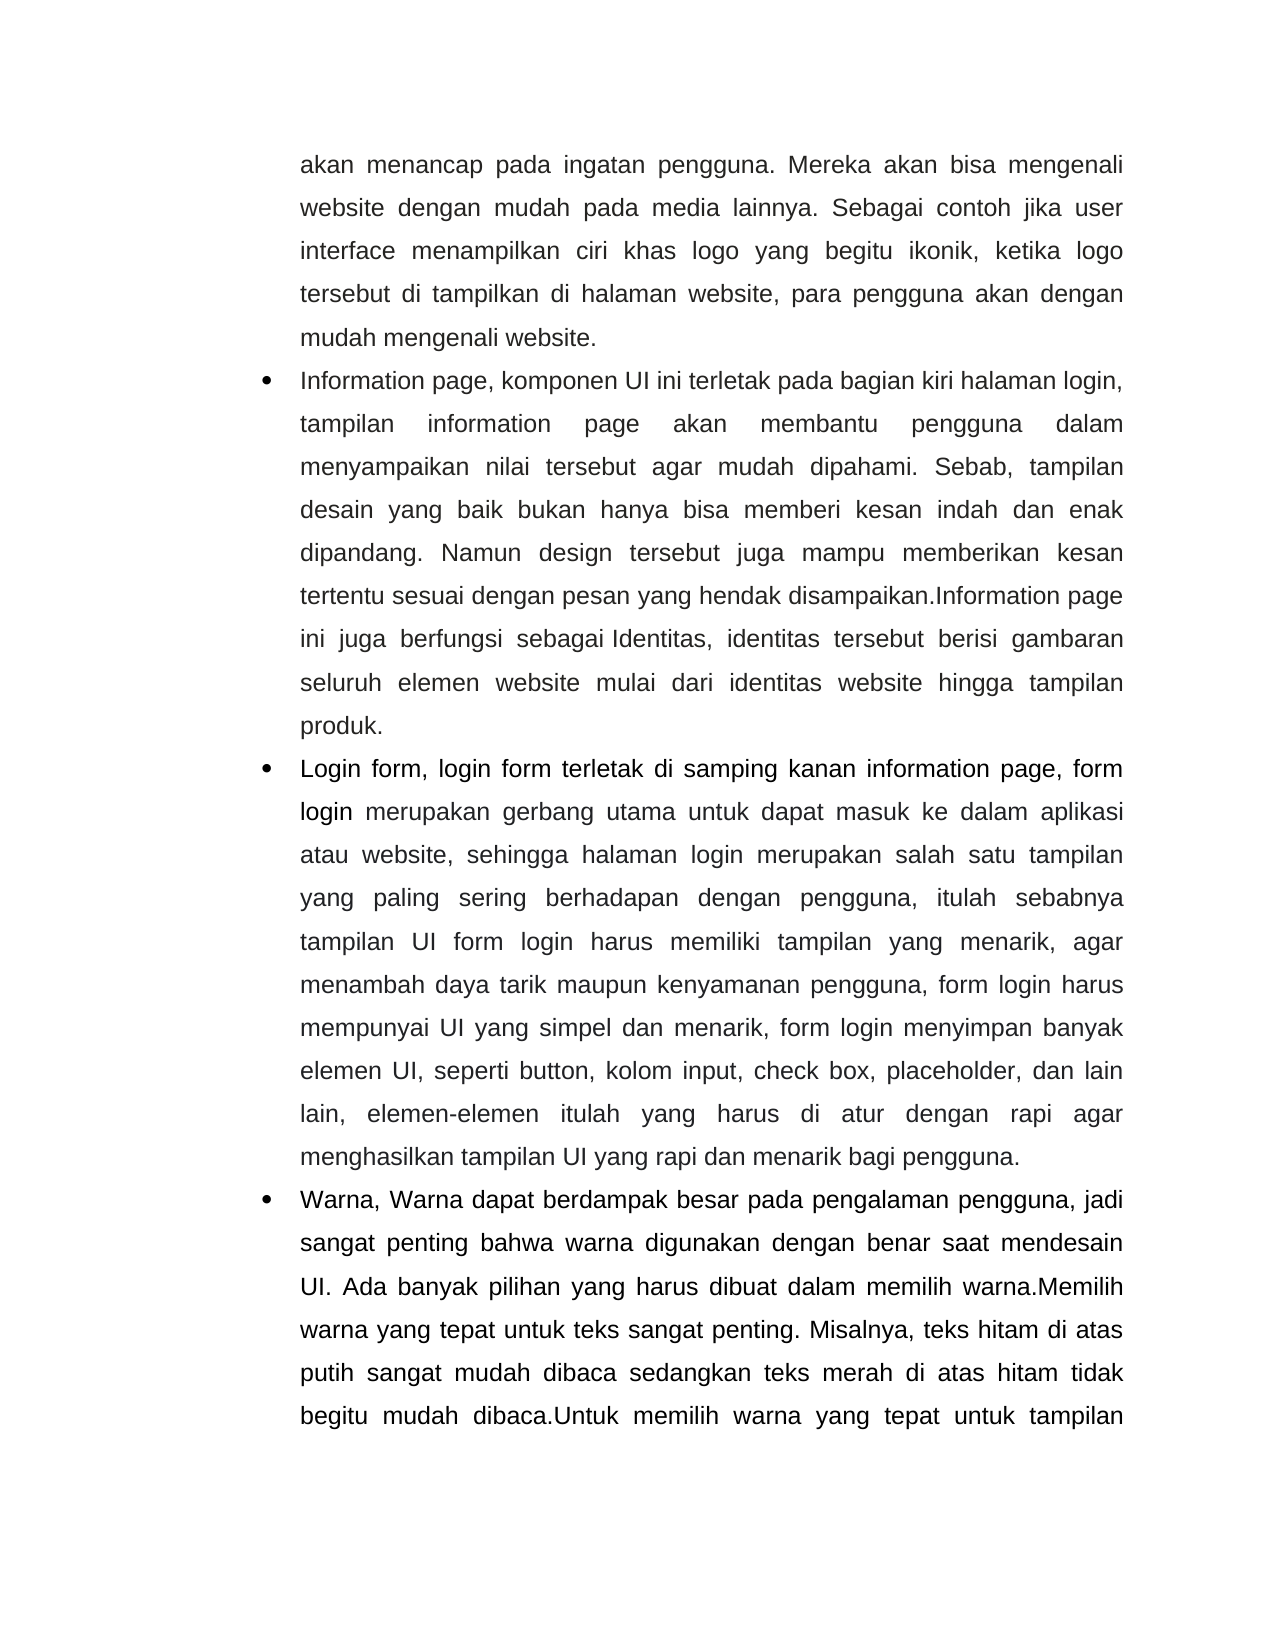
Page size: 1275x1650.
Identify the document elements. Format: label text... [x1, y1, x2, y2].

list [262, 150, 1125, 351]
list Information page, komponen UI ini terletak pada bagian kiri halaman login, tampilan information page akan membantu pengguna dalam menyampaikan nilai tersebut agar mudah dipahami. Sebab, tampilan desain yang baik bukan hanya bisa memberi kesan indah dan enak dipandang. Namun design tersebut juga mampu memberikan kesan tertentu sesuai dengan pesan yang hendak disampaikan.Information page ini juga berfungsi sebagai Identitas, identitas tersebut berisi gambaran seluruh elemen website mulai dari identitas website hingga tampilan produk. [262, 366, 1125, 739]
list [262, 1185, 1125, 1430]
list Login form, login form terletak di samping kanan information page, form login merupakan gerbang utama untuk dapat masuk ke dalam aplikasi atau website, sehingga halaman login merupakan salah satu tampilan yang paling sering berhadapan dengan pengguna, itulah sebabnya tampilan UI form login harus memiliki tampilan yang menarik, agar menambah daya tarik maupun kenyamanan pengguna, form login harus mempunyai UI yang simpel dan menarik, form login menyimpan banyak elemen UI, seperti button, kolom input, check box, placeholder, dan lain lain, elemen-elemen itulah yang harus di atur dengan rapi agar menghasilkan tampilan UI yang rapi dan menarik bagi pengguna. [262, 754, 1125, 1171]
